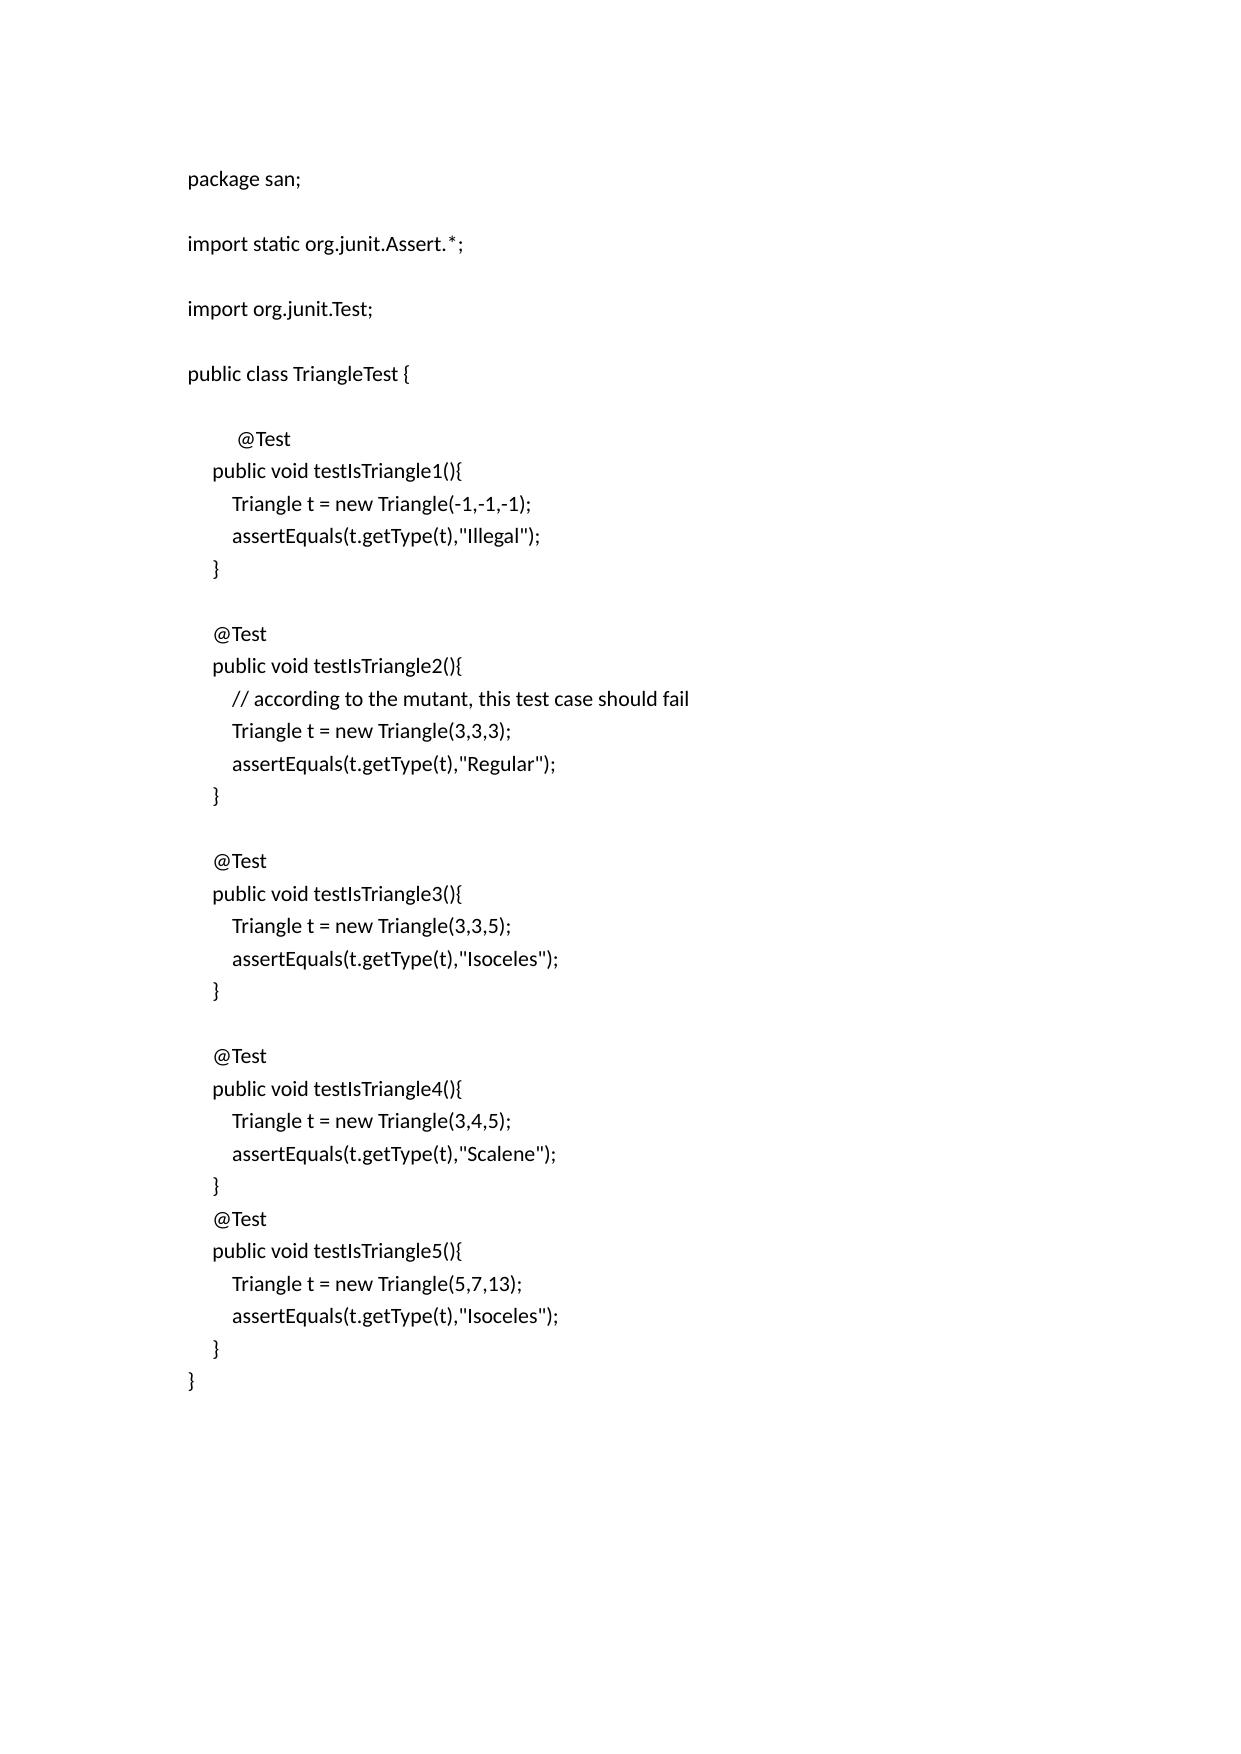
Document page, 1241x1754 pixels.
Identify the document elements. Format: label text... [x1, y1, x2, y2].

text assertEquals(t.getType(t),"Regular"); [187, 747, 1053, 779]
text Triangle t = new Triangle(-1,-1,-1); [187, 487, 1053, 519]
text @Test [187, 617, 1053, 649]
text public void testIsTriangle5(){ [187, 1234, 1053, 1267]
text assertEquals(t.getType(t),"Scalene"); [187, 1137, 1053, 1169]
text @Test [187, 422, 1053, 454]
text @Test [187, 844, 1053, 877]
text import org.junit.Test; [187, 292, 1053, 324]
text import static org.junit.Assert.*; [187, 227, 1053, 259]
text package san; [187, 162, 1053, 194]
text @Test [187, 1039, 1053, 1072]
text public void testIsTriangle2(){ [187, 649, 1053, 682]
text Triangle t = new Triangle(3,3,5); [187, 909, 1053, 942]
text } [187, 552, 1053, 584]
text Triangle t = new Triangle(5,7,13); [187, 1267, 1053, 1299]
text @Test [187, 1202, 1053, 1234]
text } [187, 1332, 1053, 1364]
text } [187, 974, 1053, 1007]
text assertEquals(t.getType(t),"Illegal"); [187, 519, 1053, 552]
text Triangle t = new Triangle(3,4,5); [187, 1104, 1053, 1137]
text assertEquals(t.getType(t),"Isoceles"); [187, 1299, 1053, 1332]
text assertEquals(t.getType(t),"Isoceles"); [187, 942, 1053, 974]
text public void testIsTriangle1(){ [187, 454, 1053, 487]
text } [187, 1169, 1053, 1202]
text } [187, 779, 1053, 812]
text Triangle t = new Triangle(3,3,3); [187, 714, 1053, 747]
text public void testIsTriangle3(){ [187, 877, 1053, 909]
text public class TriangleTest { [187, 357, 1053, 389]
text public void testIsTriangle4(){ [187, 1072, 1053, 1104]
text // according to the mutant, this test case should fail [187, 682, 1053, 714]
text } [187, 1364, 1053, 1397]
